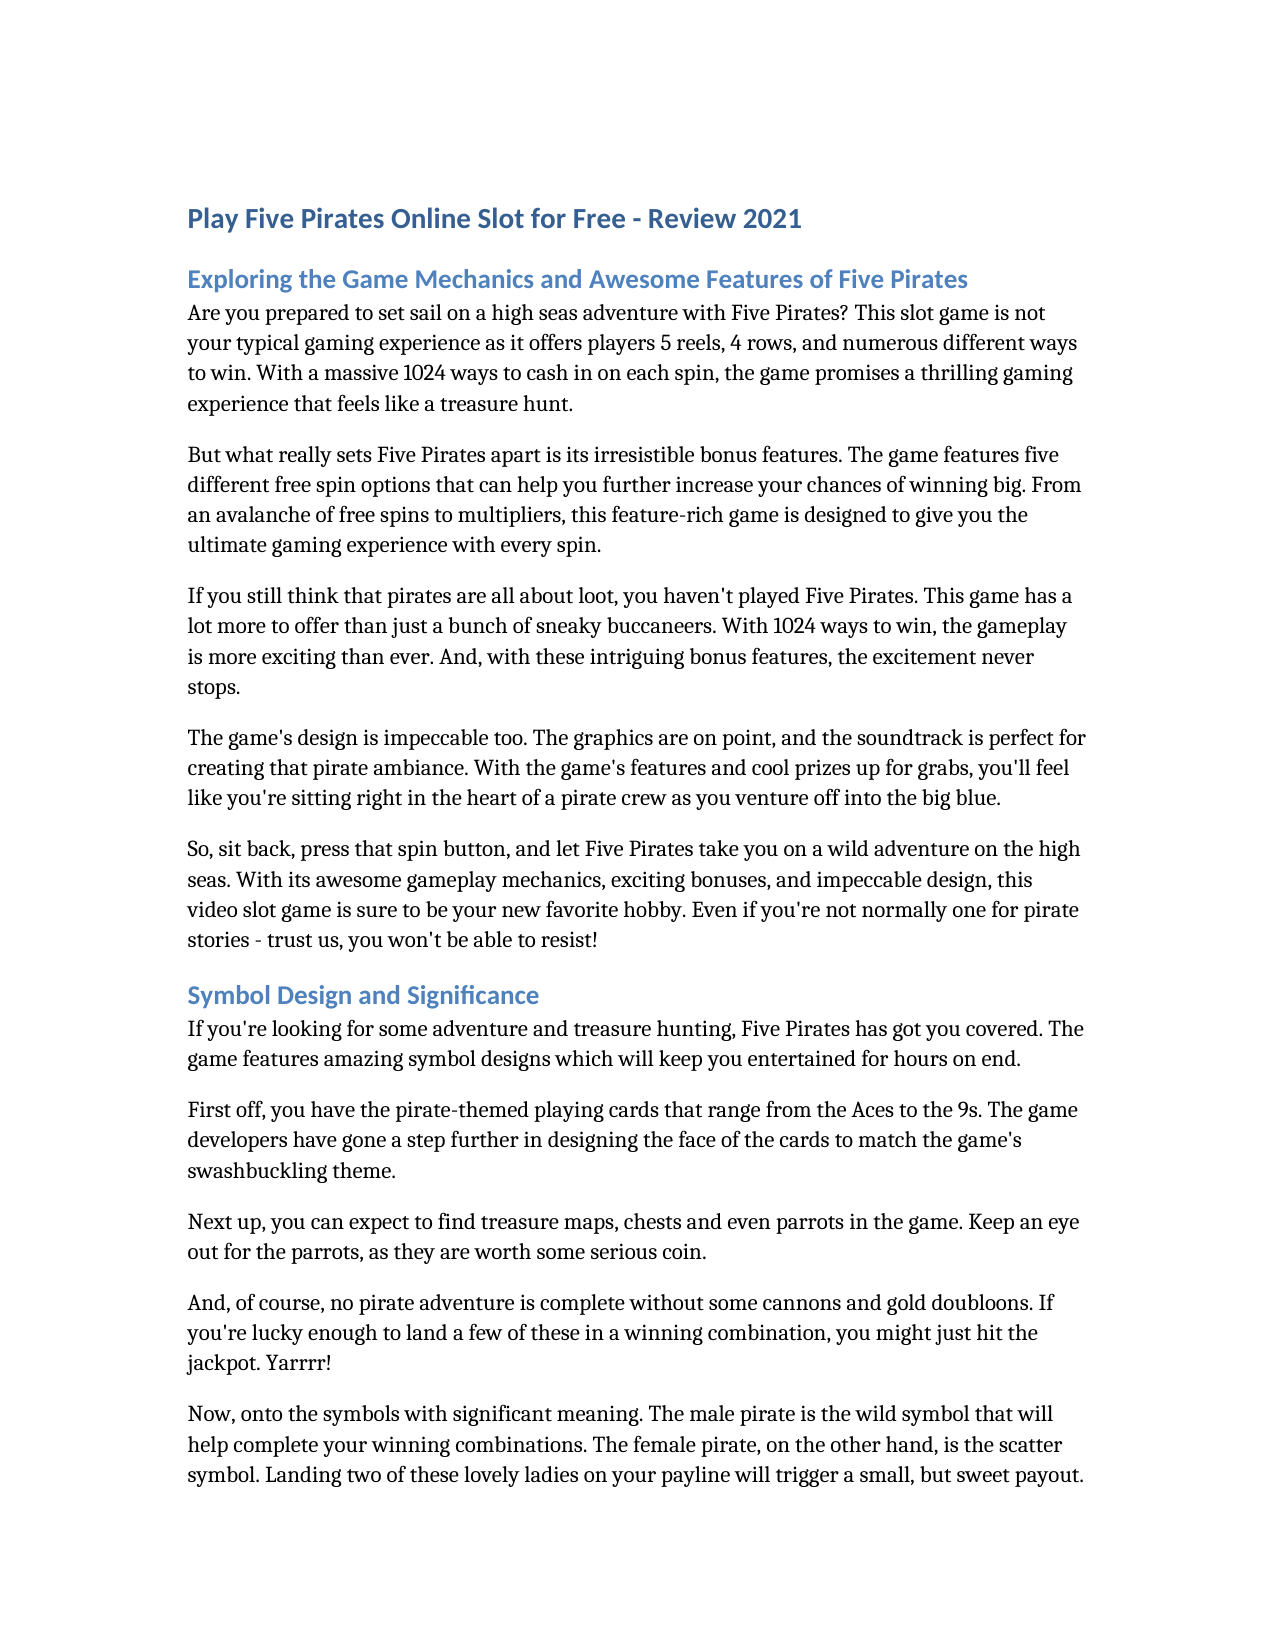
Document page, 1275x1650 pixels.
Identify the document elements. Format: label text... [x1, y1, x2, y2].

text But what really sets Five Pirates apart is its irresistible bonus features. The game features five different free spin options that can help you further increase your chances of winning big. From an avalanche of free spins to multipliers, this feature-rich game is designed to give you the ultimate gaming experience with every spin. [187, 441, 1087, 558]
text And, of course, no pirate adventure is complete without some cannons and gold doubloons. If you're lucky enough to land a few of these in a winning combination, you might just hit the jackpot. Yarrrr! [187, 1290, 1087, 1376]
text Are you prepared to set sail on a high seas adventure with Five Pirates? This slot game is not your typical gaming experience as it offers players 5 reels, 4 rows, and numerous different ways to win. With a massive 1024 ways to cash in on each spin, the game promises a thrilling gaming experience that feels like a treasure hunt. [187, 300, 1087, 417]
subtitle Play Five Pirates Online Slot for Free - Review 2021 [187, 200, 1087, 236]
text The game's design is impeccable too. The graphics are on point, and the soundtrack is perfect for creating that pirate ambiance. With the game's features and cool prizes up for grabs, you'll feel like you're sitting right in the heart of a pirate crew as you venture off into the big blue. [187, 725, 1087, 811]
text So, sit back, press that spin button, and let Five Pirates take you on a wild adventure on the high seas. With its awesome gameplay mechanics, exciting bonuses, and impeccable design, this video slot game is sure to be your new favorite hobby. Even if you're not normally one for pirate stories - trust us, you won't be able to resist! [187, 836, 1087, 953]
subtitle Symbol Design and Significance [187, 978, 1087, 1011]
text If you still think that pirates are all about loot, you haven't played Five Pirates. This game has a lot more to offer than just a bunch of sneaky buccaneers. With 1024 ways to win, the gameplay is more exciting than ever. And, with these intriguing bonus features, the excitement never stops. [187, 583, 1087, 700]
subtitle Exploring the Game Mechanics and Awesome Features of Five Pirates [187, 262, 1087, 295]
text First off, you have the pirate-themed playing cards that range from the Aces to the 9s. The game developers have gone a step further in designing the face of the cards to match the game's swashbuckling theme. [187, 1097, 1087, 1184]
text Next up, you can expect to find treasure maps, chests and even parrots in the game. Keep an eye out for the parrots, as they are worth some serious coin. [187, 1208, 1087, 1265]
text If you're looking for some adventure and treasure hunting, Five Pirates has got you covered. The game features amazing symbol designs which will keep you entertained for hours on end. [187, 1016, 1087, 1072]
